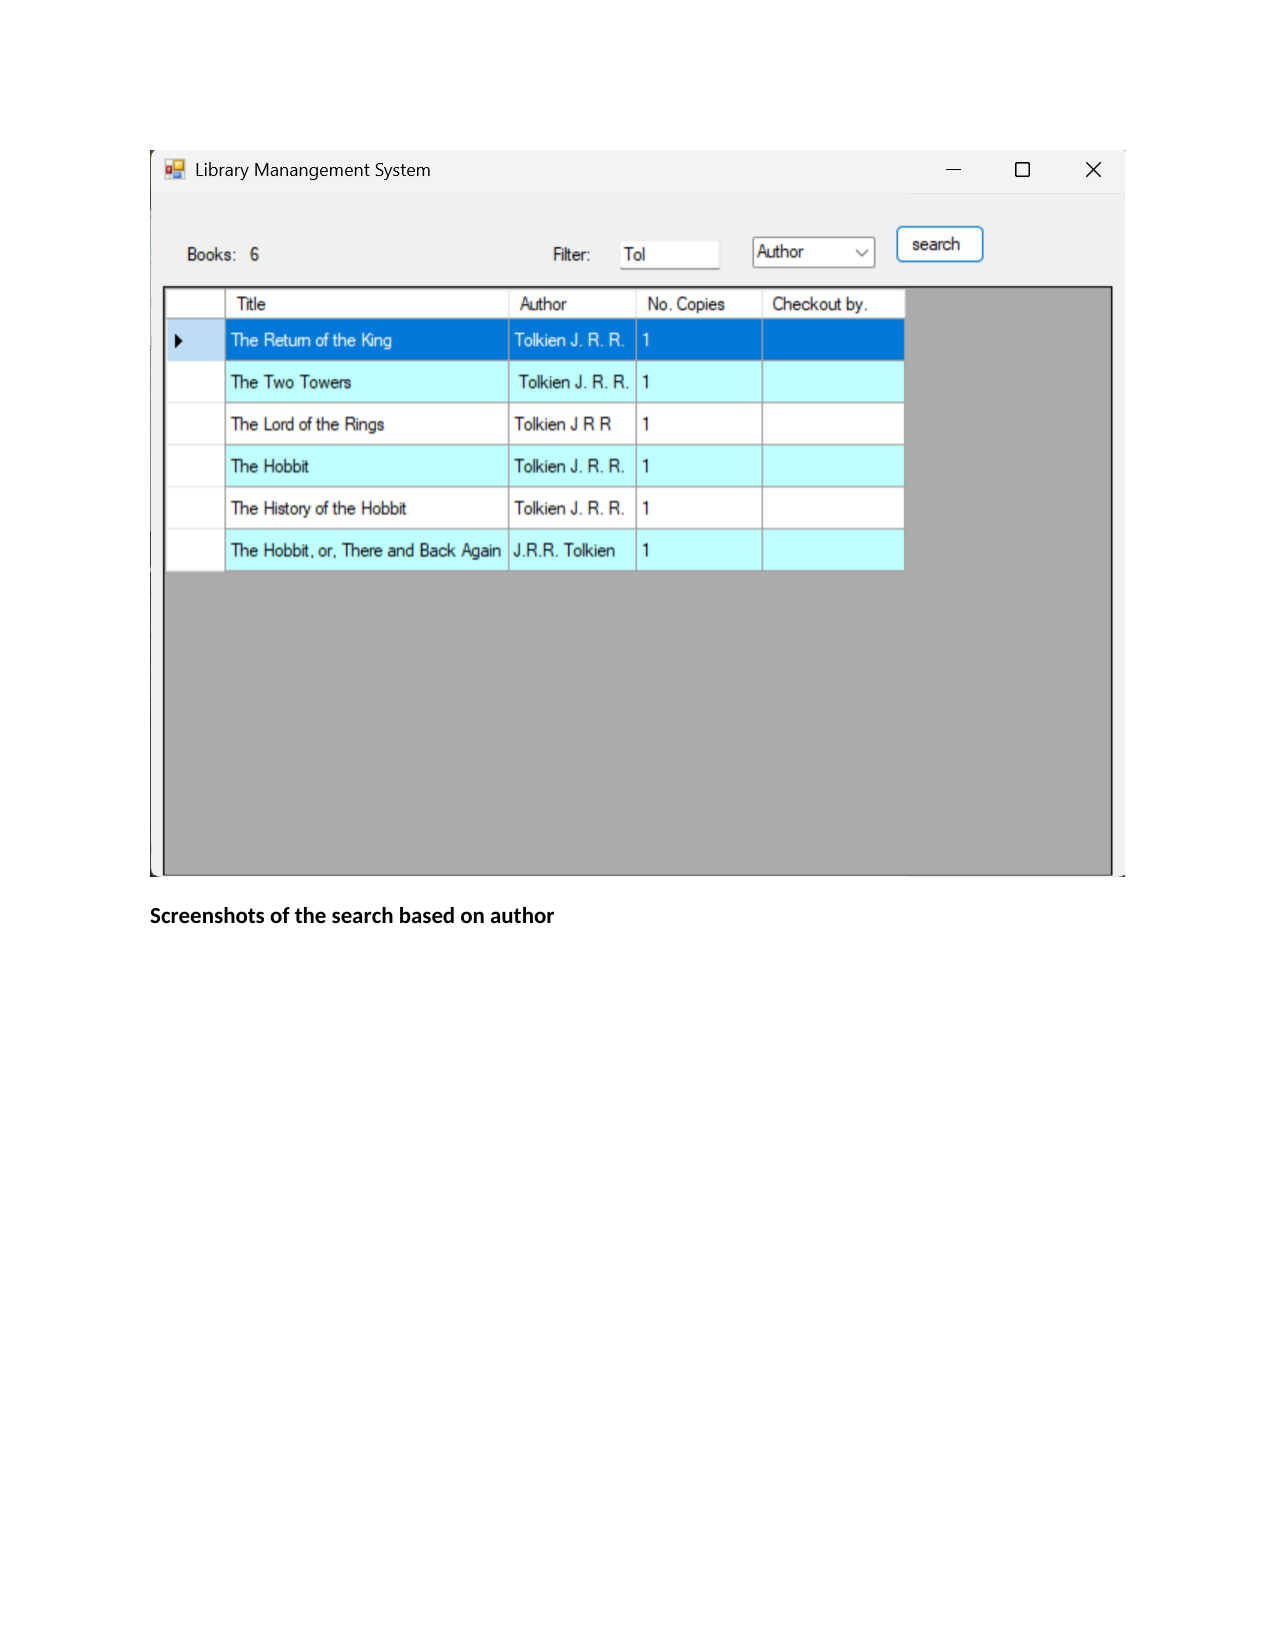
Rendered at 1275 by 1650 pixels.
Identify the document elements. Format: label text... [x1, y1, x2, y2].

text Screenshots of the search based on author [150, 901, 1125, 929]
picture [150, 150, 1125, 877]
